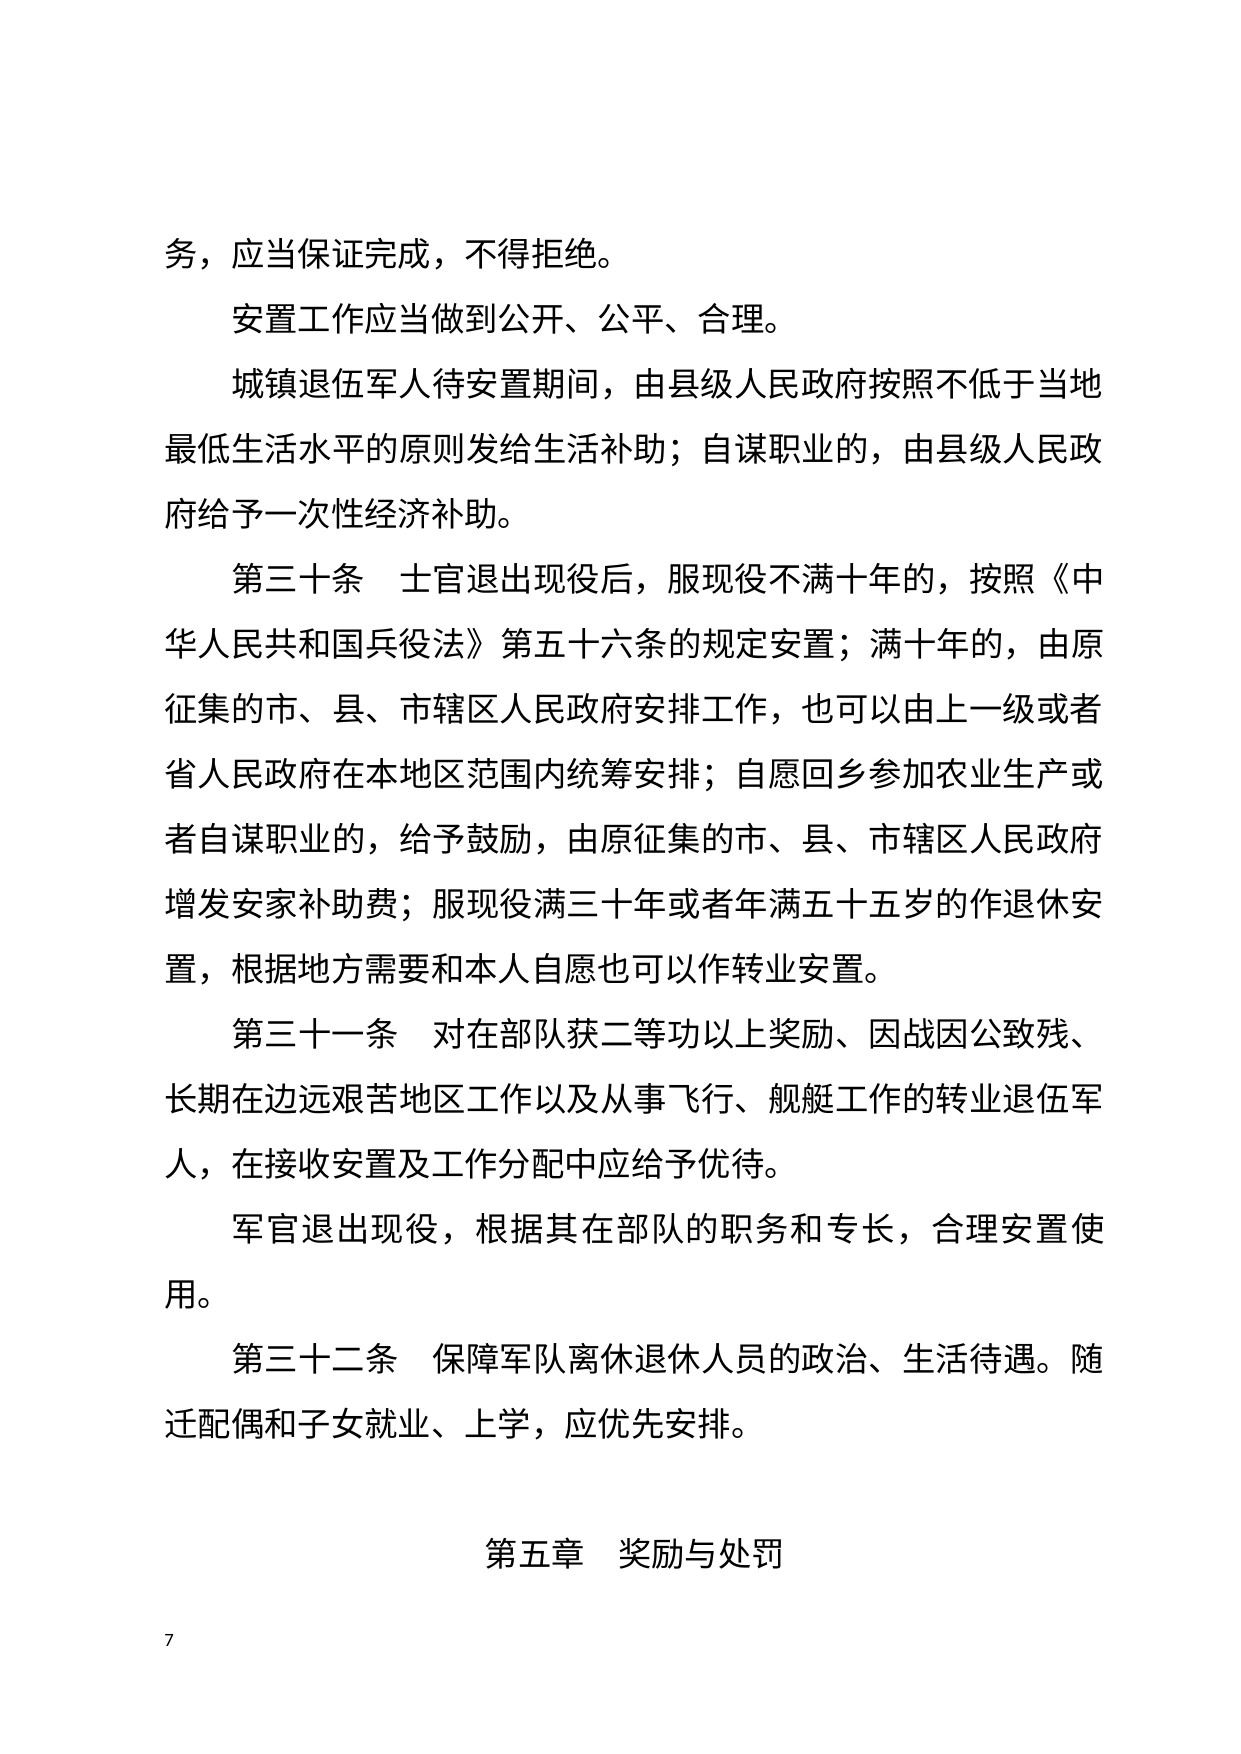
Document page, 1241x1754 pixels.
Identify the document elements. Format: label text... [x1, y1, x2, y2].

text 安置工作应当做到公开、公平、合理。 [164, 284, 1105, 349]
text 第五章 奖励与处罚 [164, 1519, 1105, 1584]
text 第三十条 士官退出现役后，服现役不满十年的，按照《中华人民共和国兵役法》第五十六条的规定安置；满十年的，由原征集的市、县、市辖区人民政府安排工作，也可以由上一级或者省人民政府在本地区范围内统筹安排；自愿回乡参加农业生产或者自谋职业的，给予鼓励，由原征集的市、县、市辖区人民政府增发安家补助费；服现役满三十年或者年满五十五岁的作退休安置，根据地方需要和本人自愿也可以作转业安置。 [164, 544, 1105, 999]
text 第三十二条 保障军队离休退休人员的政治、生活待遇。随迁配偶和子女就业、上学，应优先安排。 [164, 1324, 1105, 1454]
text 第三十一条 对在部队获二等功以上奖励、因战因公致残、长期在边远艰苦地区工作以及从事飞行、舰艇工作的转业退伍军人，在接收安置及工作分配中应给予优待。 [164, 999, 1105, 1194]
text 军官退出现役，根据其在部队的职务和专长，合理安置使用。 [164, 1194, 1105, 1324]
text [164, 219, 1105, 284]
text 城镇退伍军人待安置期间，由县级人民政府按照不低于当地最低生活水平的原则发给生活补助；自谋职业的，由县级人民政府给予一次性经济补助。 [164, 349, 1105, 544]
